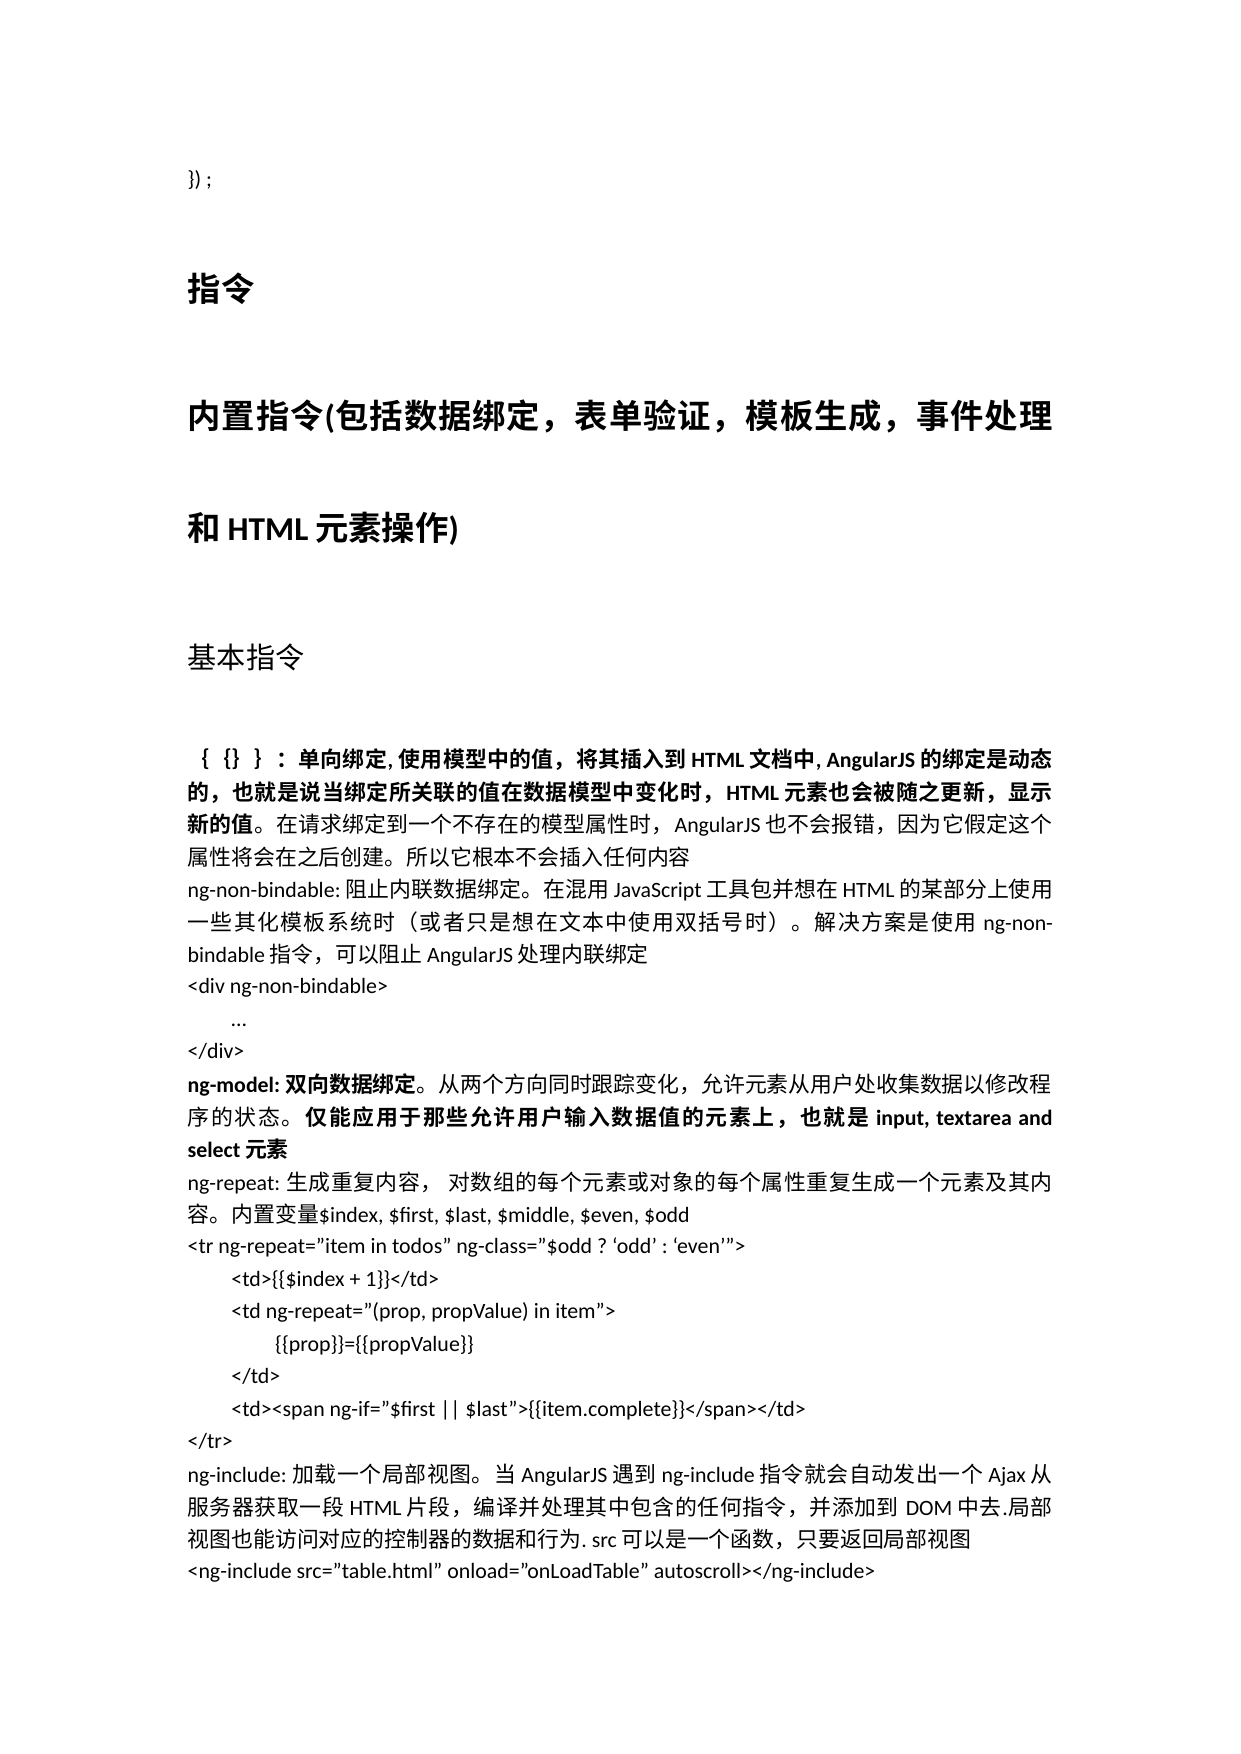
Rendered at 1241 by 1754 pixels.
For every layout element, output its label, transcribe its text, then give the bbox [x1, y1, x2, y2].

text }) ; [187, 162, 1053, 194]
subtitle 内置指令(包括数据绑定，表单验证，模板生成，事件处理和HTML元素操作) [187, 381, 1053, 559]
subtitle 基本指令 [187, 623, 1053, 688]
text </td> [187, 1359, 1053, 1392]
text ng-non-bindable: 阻止内联数据绑定。在混用JavaScript工具包并想在HTML的某部分上使用一些其化模板系统时（或者只是想在文本中使用双括号时）。解决方案是使用ng-non-bindable指令，可以阻止AngularJS处理内联绑定 [187, 872, 1053, 969]
text ng-include: 加载一个局部视图。当AngularJS遇到ng-include指令就会自动发出一个Ajax从服务器获取一段HTML片段，编译并处理其中包含的任何指令，并添加到DOM中去.局部视图也能访问对应的控制器的数据和行为. src可以是一个函数，只要返回局部视图 [187, 1457, 1053, 1554]
text <td ng-repeat=”(prop, propValue) in item”> [187, 1294, 1053, 1327]
text <td><span ng-if=”$first || $last”>{{item.complete}}</span></td> [187, 1392, 1053, 1424]
subtitle 指令 [187, 254, 1053, 319]
text ng-model: 双向数据绑定。从两个方向同时跟踪变化，允许元素从用户处收集数据以修改程序的状态。仅能应用于那些允许用户输入数据值的元素上，也就是input, textarea and select元素 [187, 1067, 1053, 1164]
text <ng-include src=”table.html” onload=”onLoadTable” autoscroll></ng-include> [187, 1554, 1053, 1587]
text ｛｛｝｝：单向绑定, 使用模型中的值，将其插入到HTML文档中, AngularJS的绑定是动态的，也就是说当绑定所关联的值在数据模型中变化时，HTML元素也会被随之更新，显示新的值。在请求绑定到一个不存在的模型属性时，AngularJS也不会报错，因为它假定这个属性将会在之后创建。所以它根本不会插入任何内容 [187, 742, 1053, 872]
text <tr ng-repeat=”item in todos” ng-class=”$odd ? ‘odd’ : ‘even’”> [187, 1229, 1053, 1262]
text ng-repeat: 生成重复内容， 对数组的每个元素或对象的每个属性重复生成一个元素及其内容。内置变量$index, $first, $last, $middle, $even, $odd [187, 1164, 1053, 1229]
text </div> [187, 1034, 1053, 1067]
text {{prop}}={{propValue}} [231, 1327, 1053, 1359]
text <div ng-non-bindable> [187, 969, 1053, 1002]
text </tr> [187, 1424, 1053, 1457]
text <td>{{$index + 1}}</td> [187, 1262, 1053, 1294]
text … [187, 1002, 1053, 1034]
